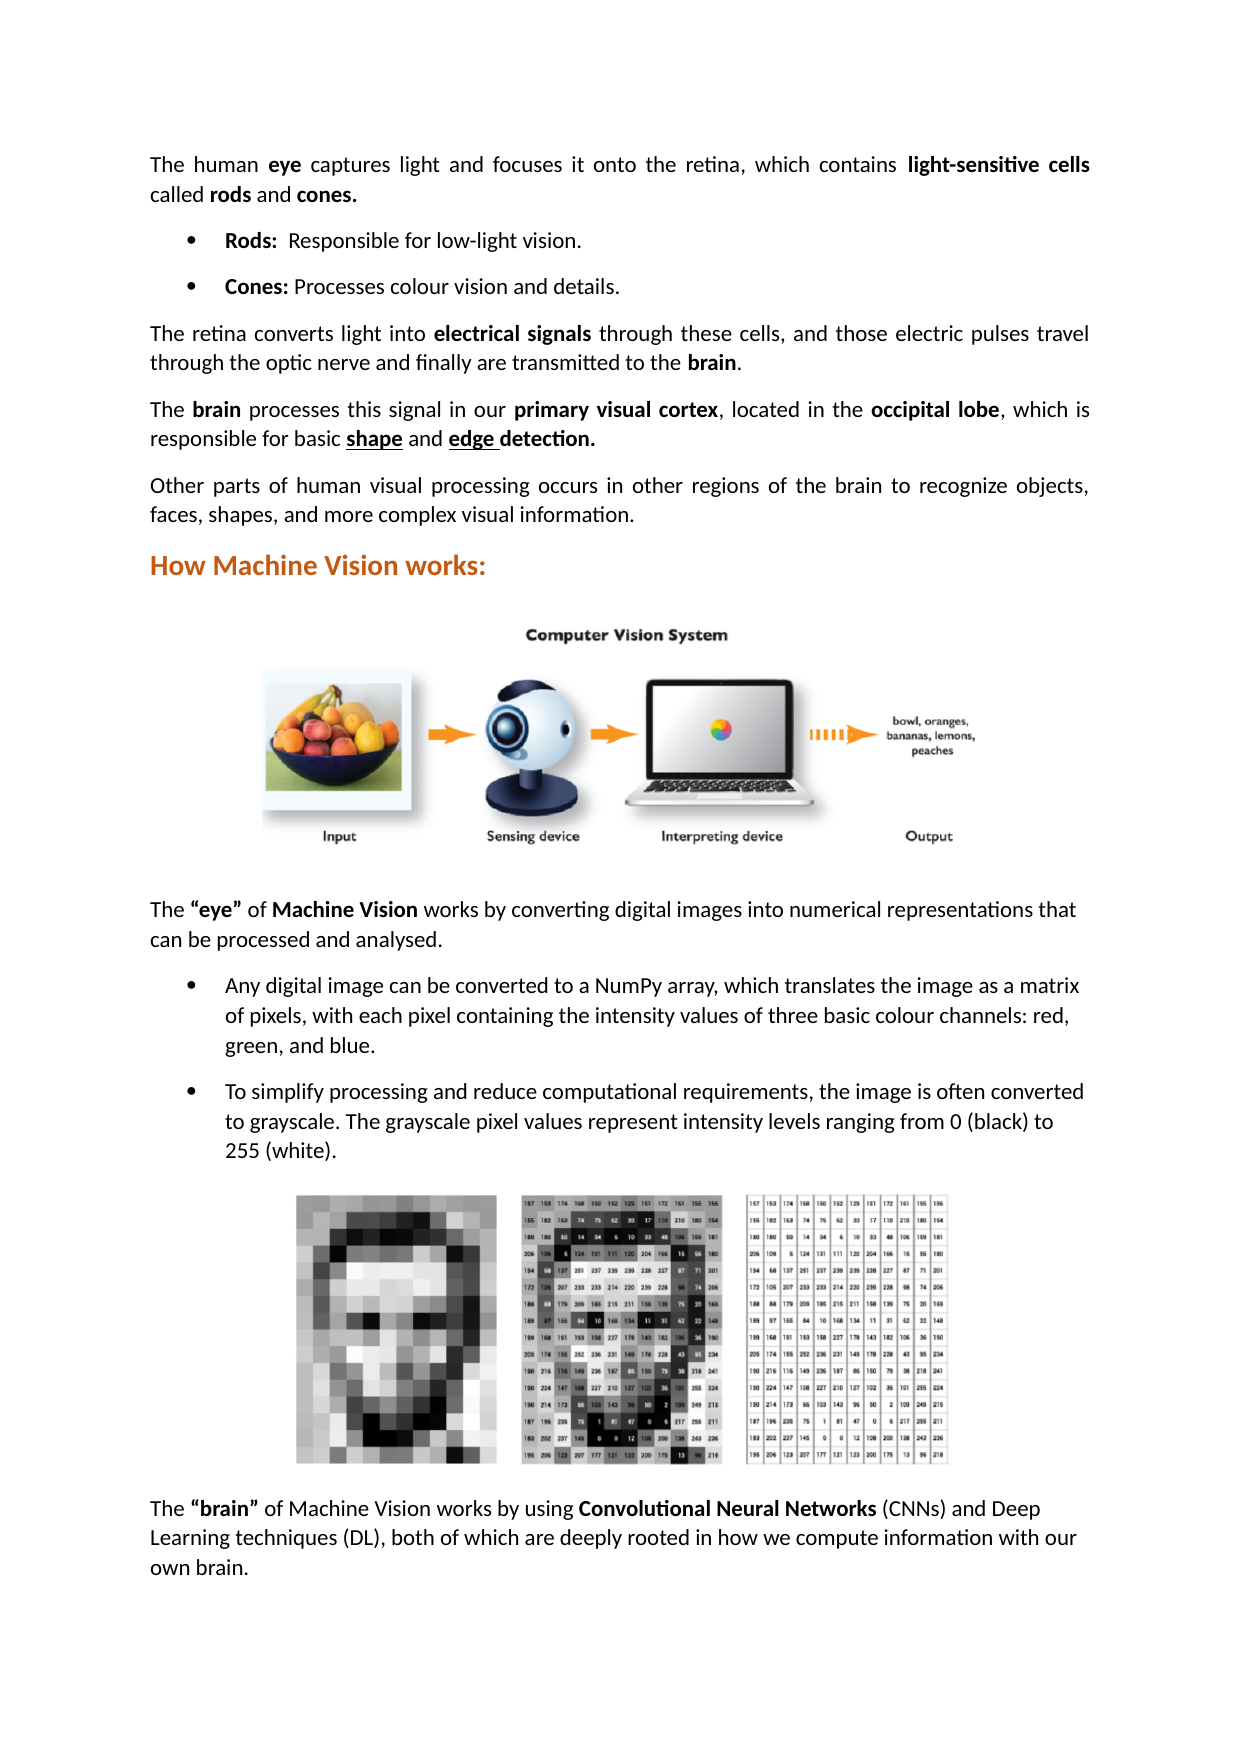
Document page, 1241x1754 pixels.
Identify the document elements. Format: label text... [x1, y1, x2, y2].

text Other parts of human visual processing occurs in other regions of the brain to recognize objects, faces, shapes, and more complex visual information. [150, 471, 1090, 528]
list To simplify processing and reduce computational requirements, the image is often converted to grayscale. The grayscale pixel values represent intensity levels ranging from 0 (black) to 255 (white). [187, 1077, 1090, 1165]
text The human eye captures light and focuses it onto the retina, which contains light-sensitive cells called rods and cones. [150, 150, 1090, 208]
list Rods: Responsible for low-light vision. [187, 226, 1090, 254]
picture [286, 1183, 955, 1475]
text How Machine Vision works: [150, 547, 1090, 582]
text The “brain” of Machine Vision works by using Convolutional Neural Networks (CNNs) and Deep Learning techniques (DL), both of which are deeply rooted in how we compute information with our own brain. [150, 1494, 1090, 1581]
text The “eye” of Machine Vision works by converting digital images into numerical representations that can be processed and analysed. [150, 896, 1090, 953]
list Cones: Processes colour vision and details. [187, 272, 1090, 300]
text The retina converts light into electrical signals through these cells, and those electric pulses travel through the optic nerve and finally are transmitted to the brain. [150, 319, 1090, 376]
picture [261, 602, 979, 877]
list Any digital image can be converted to a NumPy array, which translates the image as a matrix of pixels, with each pixel containing the intensity values of three basic colour channels: red, green, and blue. [187, 972, 1090, 1059]
text The brain processes this signal in our primary visual cortex, located in the occipital lobe, which is responsible for basic shape and edge detection. [150, 395, 1090, 452]
